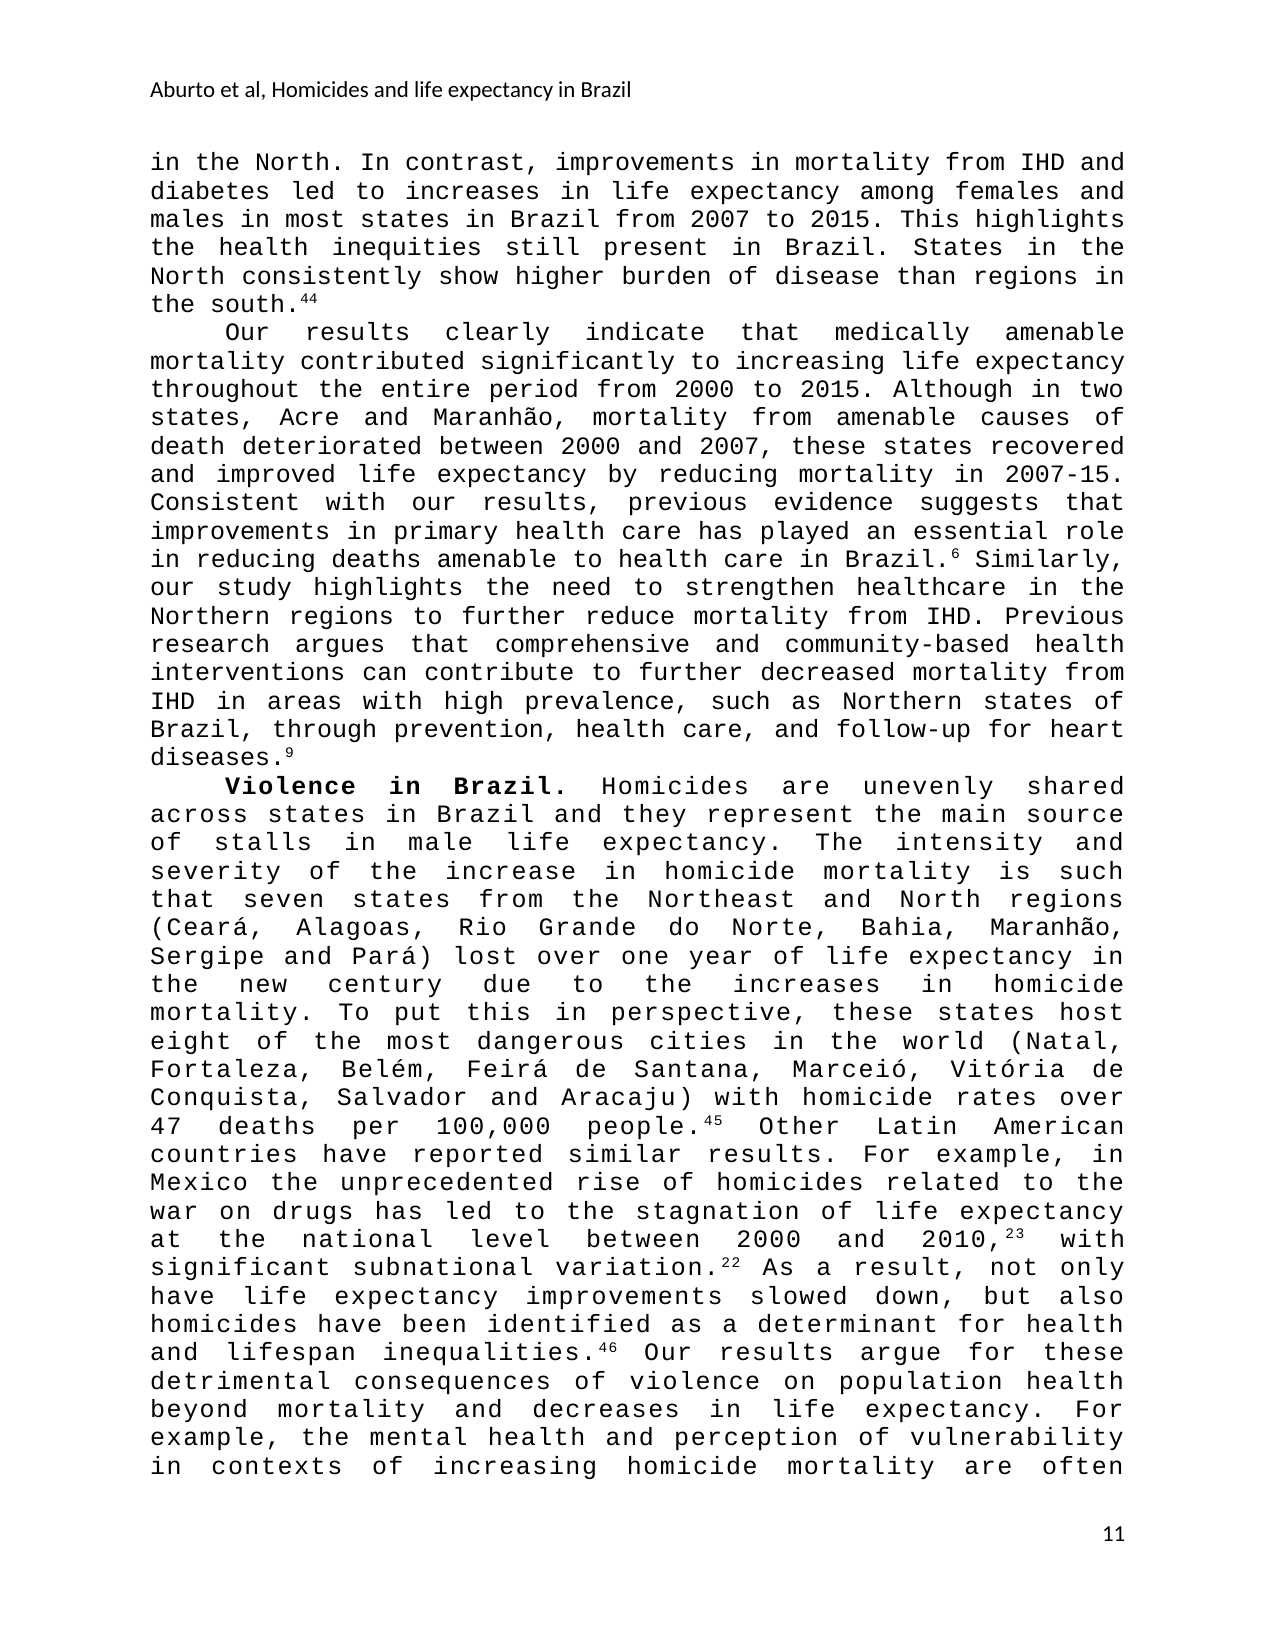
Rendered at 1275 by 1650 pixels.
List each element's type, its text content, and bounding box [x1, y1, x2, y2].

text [150, 773, 1125, 1482]
text Our results clearly indicate that medically amenable mortality contributed significantly to increasing life expectancy throughout the entire period from 2000 to 2015. Although in two states, Acre and Maranhão, mortality from amenable causes of death deteriorated between 2000 and 2007, these states recovered and improved life expectancy by reducing mortality in 2007-15. Consistent with our results, previous evidence suggests that improvements in primary health care has played an essential role in reducing deaths amenable to health care in Brazil.6 Similarly, our study highlights the need to strengthen healthcare in the Northern regions to further reduce mortality from IHD. Previous research argues that comprehensive and community-based health interventions can contribute to further decreased mortality from IHD in areas with high prevalence, such as Northern states of Brazil, through prevention, health care, and follow-up for heart diseases.9 [150, 320, 1125, 773]
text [150, 150, 1125, 320]
